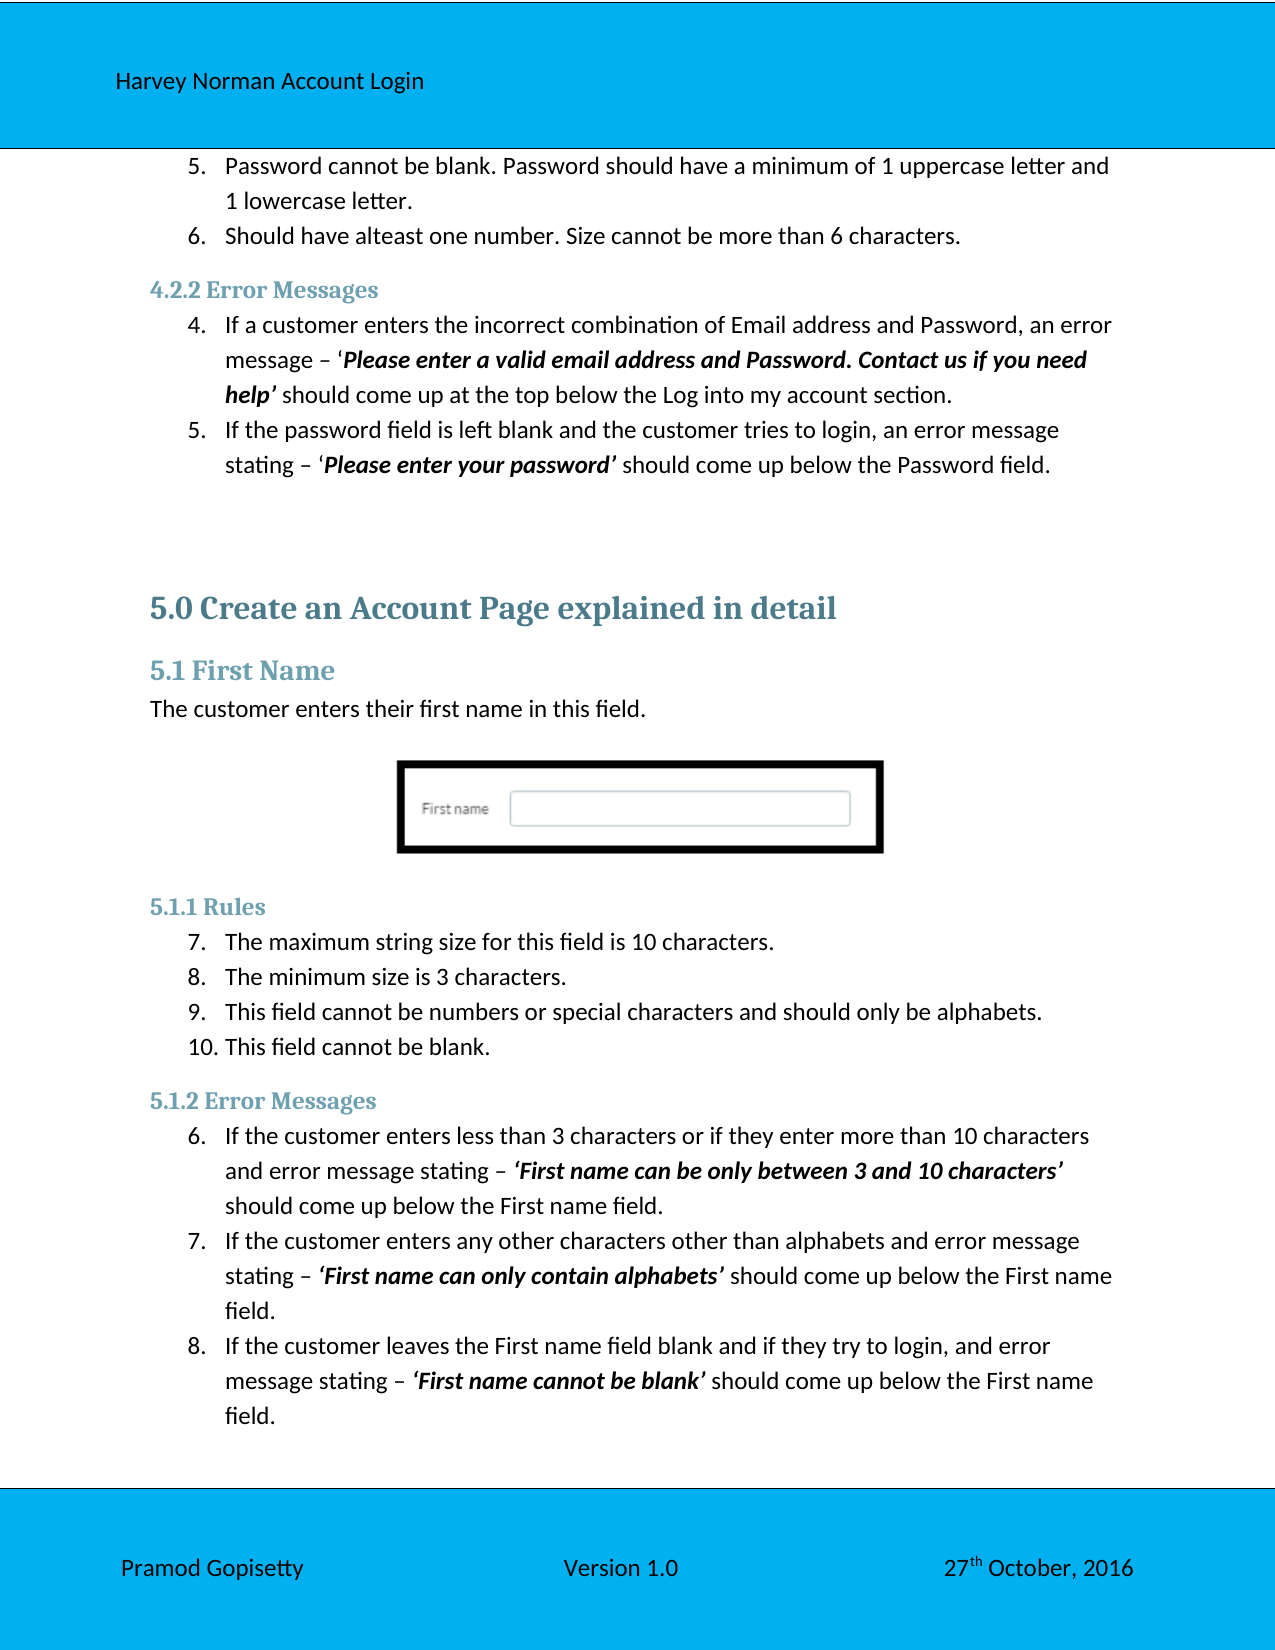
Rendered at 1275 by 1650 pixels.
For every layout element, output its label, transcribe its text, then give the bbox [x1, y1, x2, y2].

text The customer enters their first name in this field. [150, 693, 1125, 724]
list The maximum string size for this field is 10 characters. [187, 926, 1125, 957]
subtitle 5.0 Create an Account Page explained in detail [150, 590, 1125, 628]
subtitle 5.1 First Name [150, 654, 1125, 688]
list This field cannot be blank. [187, 1031, 1125, 1062]
list This field cannot be numbers or special characters and should only be alphabets. [187, 996, 1125, 1027]
list If a customer enters the incorrect combination of Email address and Password, an error message – ‘Please enter a valid email address and Password. Contact us if you need help’ should come up at the top below the Log into my account section. [187, 309, 1125, 409]
subtitle 4.2.2 Error Messages [150, 276, 1125, 304]
subtitle 5.1.1 Rules [150, 893, 1125, 922]
subtitle 5.1.2 Error Messages [150, 1087, 1125, 1116]
picture [380, 748, 895, 868]
list If the customer enters any other characters other than alphabets and error message stating – ‘First name can only contain alphabets’ should come up below the First name field. [187, 1225, 1125, 1326]
list If the customer leaves the First name field blank and if they try to login, and error message stating – ‘First name cannot be blank’ should come up below the First name field. [187, 1330, 1125, 1431]
list Password cannot be blank. Password should have a minimum of 1 uppercase letter and 1 lowercase letter. [187, 150, 1125, 216]
list If the password field is left blank and the customer tries to login, an error message stating – ‘Please enter your password’ should come up below the Password field. [187, 414, 1125, 479]
list Should have alteast one number. Size cannot be more than 6 characters. [187, 220, 1125, 251]
list If the customer enters less than 3 characters or if they enter more than 10 characters and error message stating – ‘First name can be only between 3 and 10 characters’ should come up below the First name field. [187, 1120, 1125, 1221]
list The minimum size is 3 characters. [187, 961, 1125, 992]
